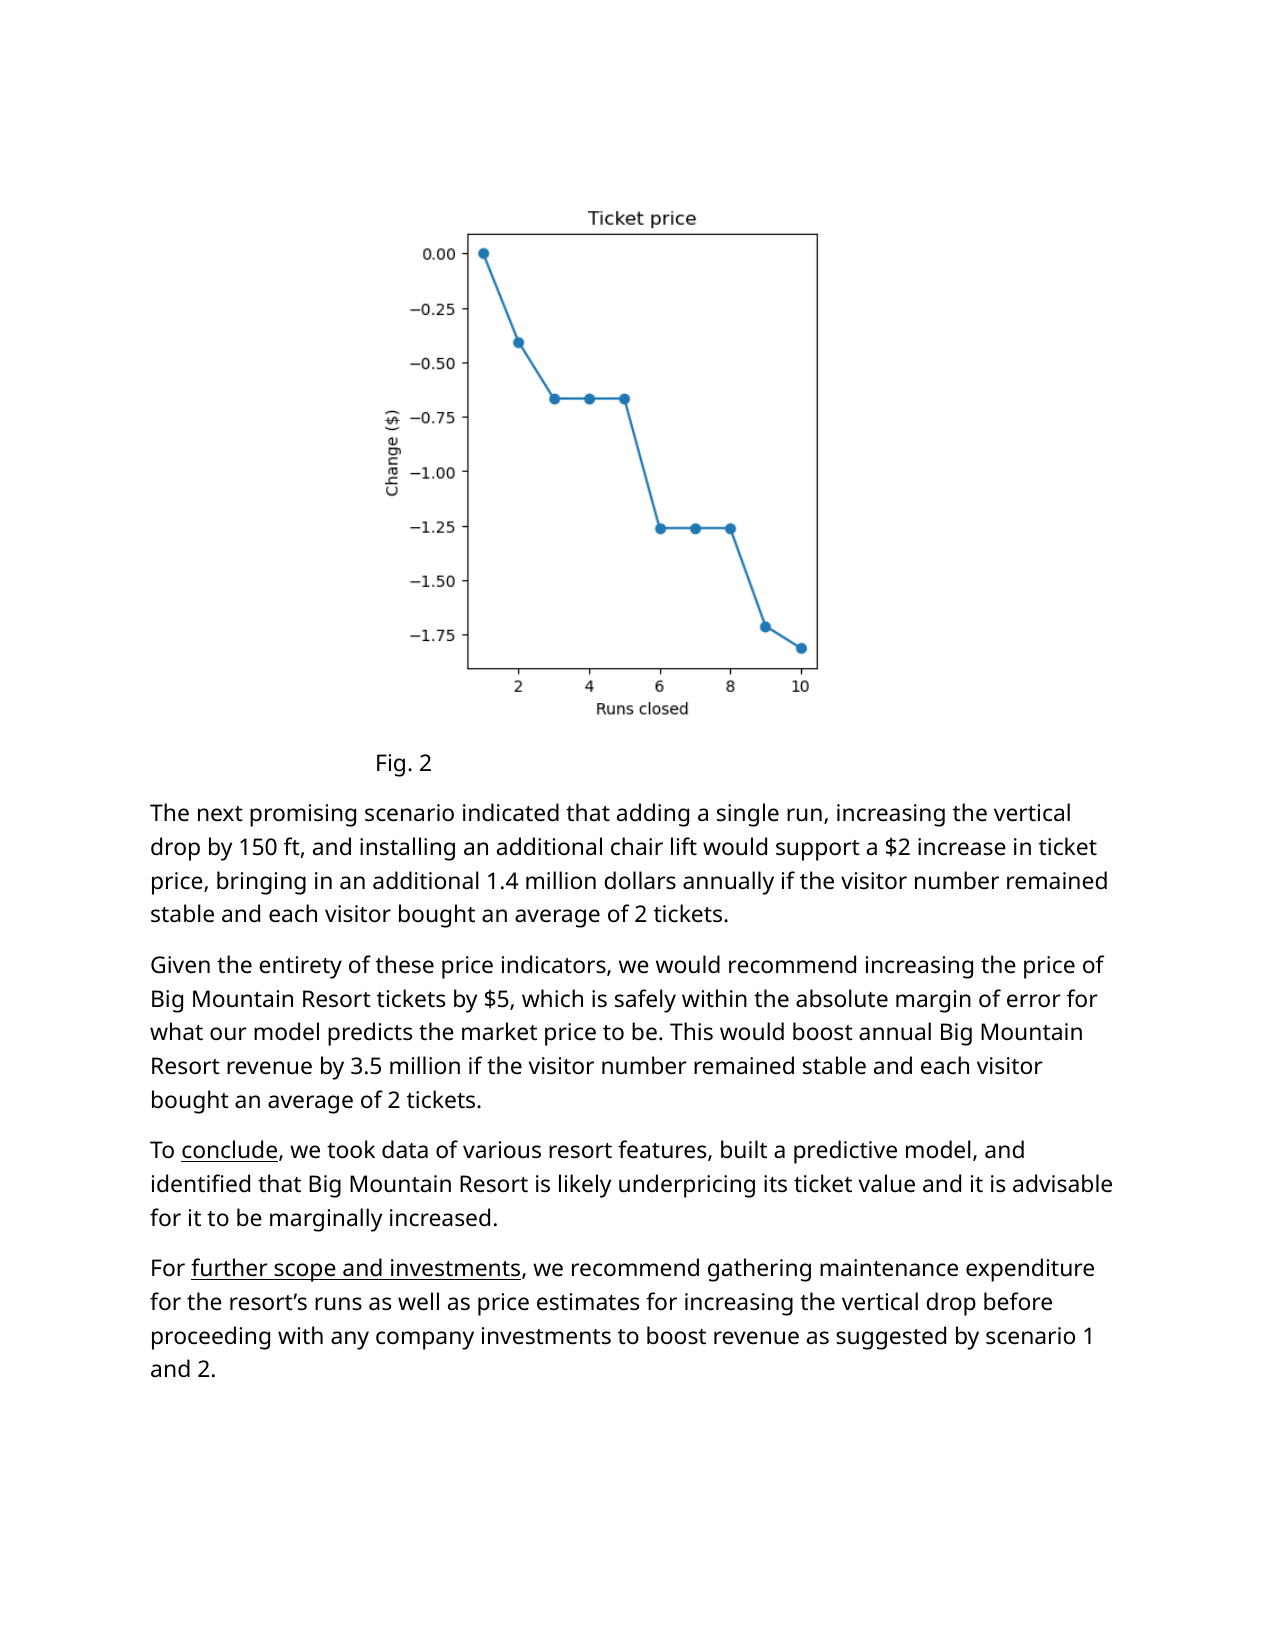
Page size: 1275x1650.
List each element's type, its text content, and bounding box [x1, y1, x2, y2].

text The next promising scenario indicated that adding a single run, increasing the vertical drop by 150 ft, and installing an additional chair lift would support a $2 increase in ticket price, bringing in an additional 1.4 million dollars annually if the visitor number remained stable and each visitor bought an average of 2 tickets. [150, 797, 1125, 929]
text For further scope and investments, we recommend gathering maintenance expenditure for the resort’s runs as well as price estimates for increasing the vertical drop before proceeding with any company investments to boost revenue as suggested by scenario 1 and 2. [150, 1252, 1125, 1384]
text To conclude, we took data of various resort features, built a predictive model, and identified that Big Mountain Resort is likely underpricing its ticket value and it is advisable for it to be marginally increased. [150, 1134, 1125, 1233]
picture [375, 200, 883, 728]
text Given the entirety of these price indicators, we would recommend increasing the price of Big Mountain Resort tickets by $5, which is safely within the absolute margin of error for what our model predicts the market price to be. This would boost annual Big Mountain Resort revenue by 3.5 million if the visitor number remained stable and each visitor bought an average of 2 tickets. [150, 949, 1125, 1115]
text Fig. 2 [375, 747, 1125, 778]
